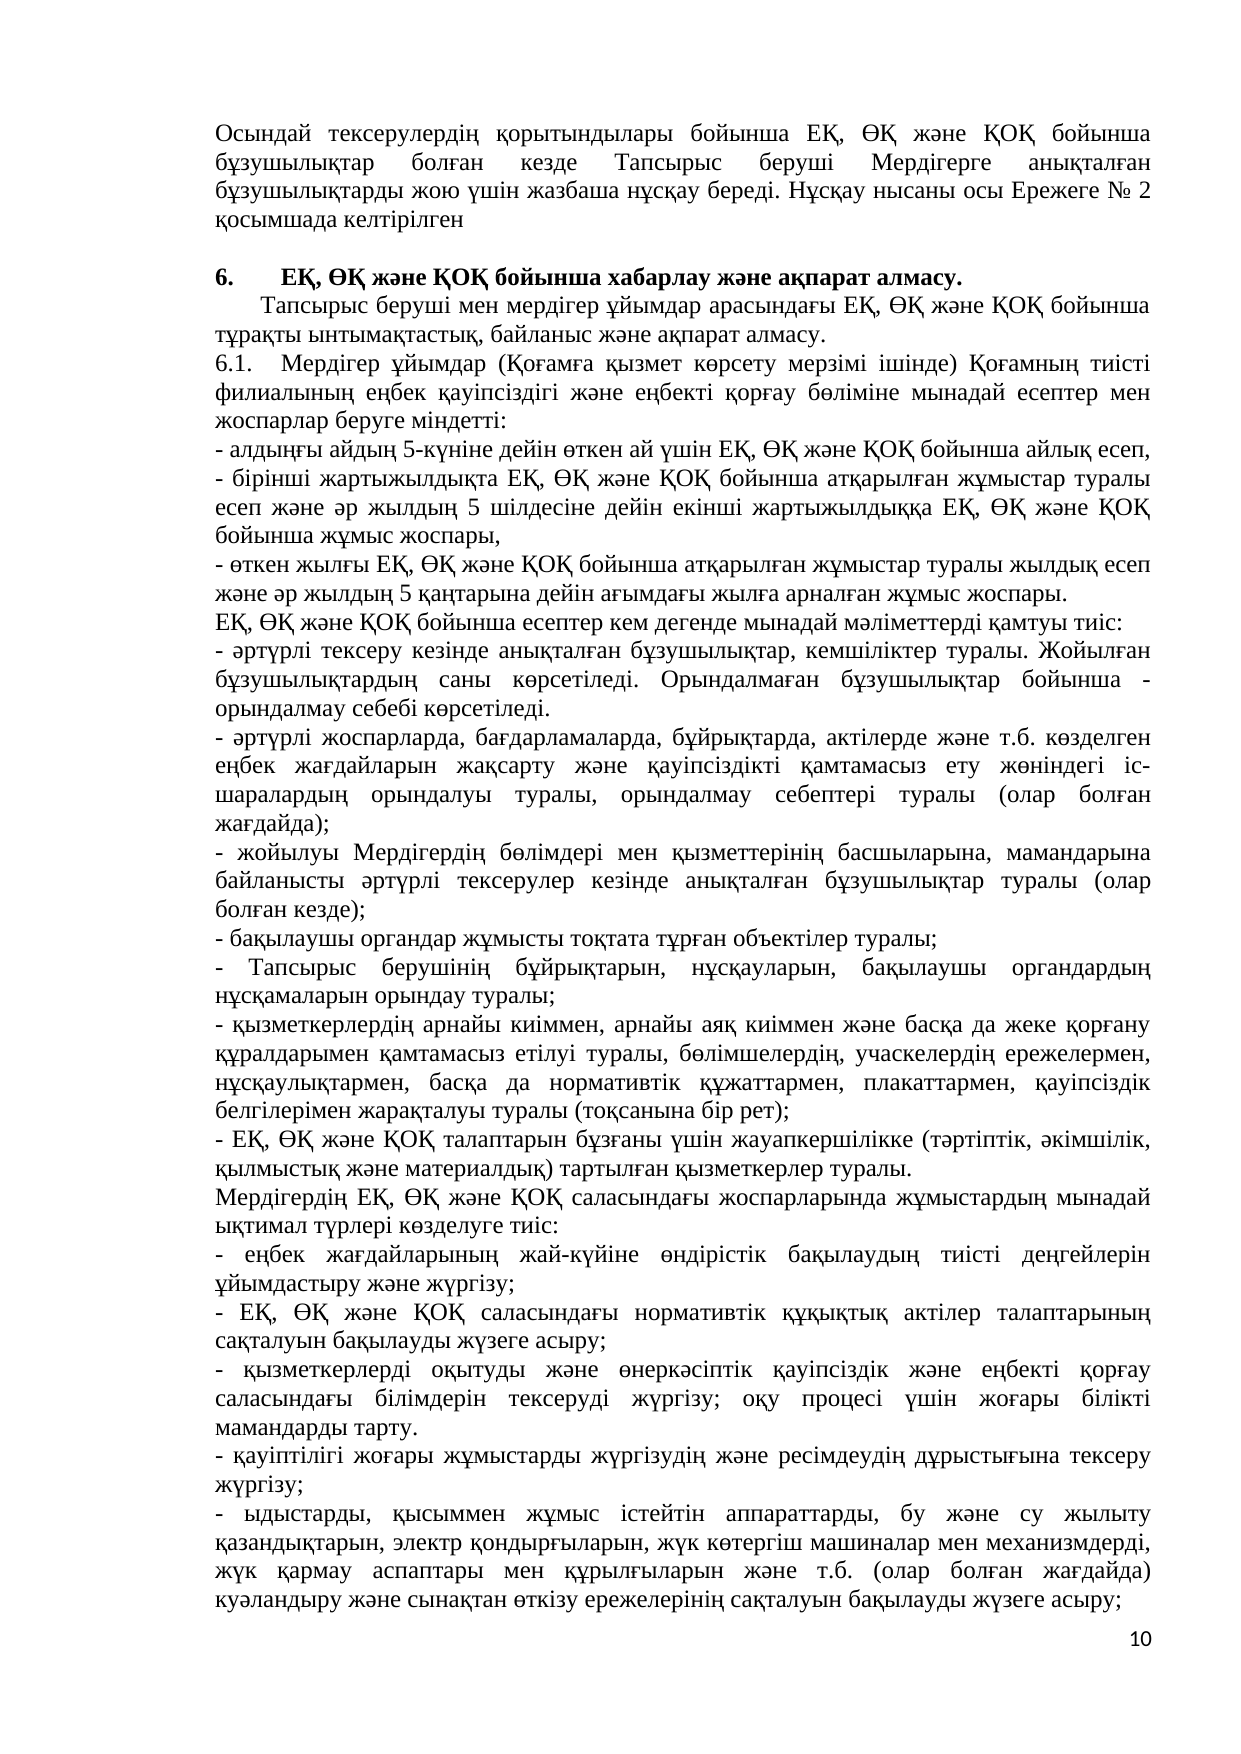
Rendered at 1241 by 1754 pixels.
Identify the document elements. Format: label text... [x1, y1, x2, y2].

list Мердігердің ЕҚ, ӨҚ және ҚОҚ саласындағы жоспарларында жұмыстардың мынадай ықтимал түрлері көзделуге тиіс: [215, 1182, 1152, 1239]
list - бірінші жартыжылдықта ЕҚ, ӨҚ және ҚОҚ бойынша атқарылған жұмыстар туралы есеп және әр жылдың 5 шілдесіне дейін екінші жартыжылдыққа ЕҚ, ӨҚ және ҚОҚ бойынша жұмыс жоспары, [215, 463, 1152, 549]
list 6. ЕҚ, ӨҚ және ҚОҚ бойынша хабарлау және ақпарат алмасу. [215, 262, 1152, 291]
list 6.1. Мердігер ұйымдар (Қоғамға қызмет көрсету мерзімі ішінде) Қоғамның тиісті филиалының еңбек қауіпсіздігі және еңбекті қорғау бөліміне мынадай есептер мен жоспарлар беруге міндетті: [215, 348, 1152, 434]
list Тапсырыс беруші мен мердігер ұйымдар арасындағы ЕҚ, ӨҚ және ҚОҚ бойынша тұрақты ынтымақтастық, байланыс және ақпарат алмасу. [215, 291, 1152, 348]
list - ЕҚ, ӨҚ және ҚОҚ талаптарын бұзғаны үшін жауапкершілікке (тәртіптік, әкімшілік, қылмыстық және материалдық) тартылған қызметкерлер туралы. [215, 1124, 1152, 1182]
list - Тапсырыс берушінің бұйрықтарын, нұсқауларын, бақылаушы органдардың нұсқамаларын орындау туралы; [215, 952, 1152, 1009]
list - жойылуы Мердігердің бөлімдері мен қызметтерінің басшыларына, мамандарына байланысты әртүрлі тексерулер кезінде анықталған бұзушылықтар туралы (олар болған кезде); [215, 837, 1152, 923]
list - қауіптілігі жоғары жұмыстарды жүргізудің және ресімдеудің дұрыстығына тексеру жүргізу; [215, 1441, 1152, 1498]
list - еңбек жағдайларының жай-күйіне өндірістік бақылаудың тиісті деңгейлерін ұйымдастыру және жүргізу; [215, 1239, 1152, 1297]
list - әртүрлі жоспарларда, бағдарламаларда, бұйрықтарда, актілерде және т.б. көзделген еңбек жағдайларын жақсарту және қауіпсіздікті қамтамасыз ету жөніндегі іс-шаралардың орындалуы туралы, орындалмау себептері туралы (олар болған жағдайда); [215, 722, 1152, 837]
list ЕҚ, ӨҚ және ҚОҚ бойынша есептер кем дегенде мынадай мәліметтерді қамтуы тиіс: [215, 607, 1152, 636]
list - қызметкерлердің арнайы киіммен, арнайы аяқ киіммен және басқа да жеке қорғану құралдарымен қамтамасыз етілуі туралы, бөлімшелердің, учаскелердің ережелермен, нұсқаулықтармен, басқа да нормативтік құжаттармен, плакаттармен, қауіпсіздік белгілерімен жарақталуы туралы (тоқсанына бір рет); [215, 1009, 1152, 1124]
list Осындай тексерулердің қорытындылары бойынша ЕҚ, ӨҚ және ҚОҚ бойынша бұзушылықтар болған кезде Тапсырыс беруші Мердігерге анықталған бұзушылықтарды жою үшін жазбаша нұсқау береді. Нұсқау нысаны осы Ережеге № 2 қосымшада келтірілген [215, 118, 1152, 233]
list - әртүрлі тексеру кезінде анықталған бұзушылықтар, кемшіліктер туралы. Жойылған бұзушылықтардың саны көрсетіледі. Орындалмаған бұзушылықтар бойынша - орындалмау себебі көрсетіледі. [215, 636, 1152, 722]
list - алдыңғы айдың 5-күніне дейін өткен ай үшін ЕҚ, ӨҚ және ҚОҚ бойынша айлық есеп, [215, 434, 1152, 463]
list - өткен жылғы ЕҚ, ӨҚ және ҚОҚ бойынша атқарылған жұмыстар туралы жылдық есеп және әр жылдың 5 қаңтарына дейін ағымдағы жылға арналған жұмыс жоспары. [215, 549, 1152, 607]
list - қызметкерлерді оқытуды және өнеркәсіптік қауіпсіздік және еңбекті қорғау саласындағы білімдерін тексеруді жүргізу; оқу процесі үшін жоғары білікті мамандарды тарту. [215, 1354, 1152, 1441]
list - ыдыстарды, қысыммен жұмыс істейтін аппараттарды, бу және су жылыту қазандықтарын, электр қондырғыларын, жүк көтергіш машиналар мен механизмдерді, жүк қармау аспаптары мен құрылғыларын және т.б. (олар болған жағдайда) куәландыру және сынақтан өткізу ережелерінің сақталуын бақылауды жүзеге асыру; [215, 1498, 1152, 1613]
list - бақылаушы органдар жұмысты тоқтата тұрған объектілер туралы; [215, 923, 1152, 952]
list - ЕҚ, ӨҚ және ҚОҚ саласындағы нормативтік құқықтық актілер талаптарының сақталуын бақылауды жүзеге асыру; [215, 1297, 1152, 1354]
